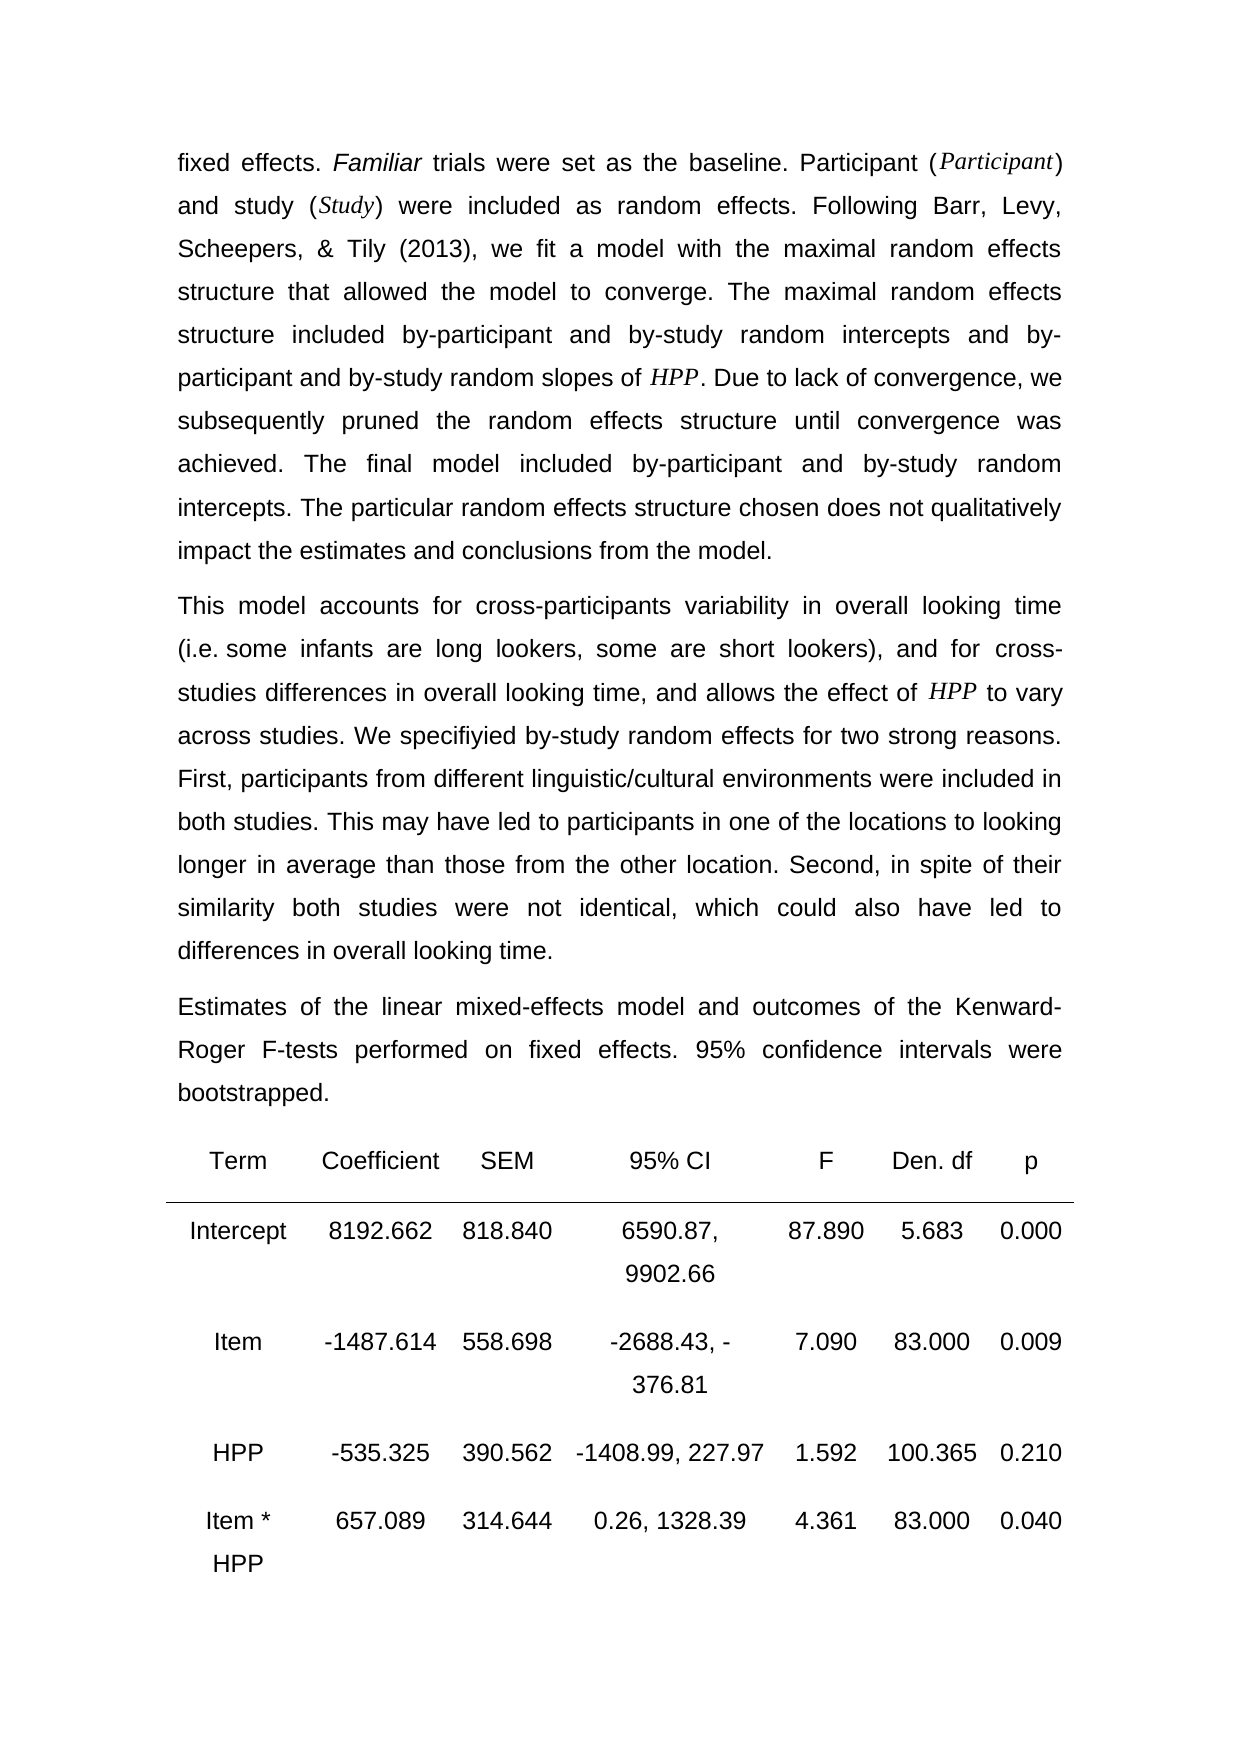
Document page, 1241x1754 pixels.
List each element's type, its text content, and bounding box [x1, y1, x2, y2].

table_cell 0.26, 1328.39 [564, 1494, 776, 1605]
table_header F [776, 1134, 876, 1202]
table_cell 0.210 [989, 1426, 1074, 1494]
text Estimates of the linear mixed-effects model and outcomes of the Kenward-Roger F-tests performed on fixed effects. 95% confidence intervals were bootstrapped. [177, 992, 1063, 1107]
table_cell 83.000 [876, 1315, 988, 1426]
table_cell 0.040 [989, 1494, 1074, 1605]
table_cell 1.592 [776, 1426, 876, 1494]
text This model accounts for cross-participants variability in overall looking time (i.e. some infants are long lookers, some are short lookers), and for cross-studies differences in overall looking time, and allows the effect of to vary across studies. We specifiyied by-study random effects for two strong reasons. First, participants from different linguistic/cultural environments were included in both studies. This may have led to participants in one of the locations to looking longer in average than those from the other location. Second, in spite of their similarity both studies were not identical, which could also have led to differences in overall looking time. [177, 591, 1063, 965]
table_cell -2688.43, -376.81 [564, 1315, 776, 1426]
table_cell Item * HPP [166, 1494, 310, 1605]
table_cell 8192.662 [310, 1203, 451, 1314]
table_cell -1487.614 [310, 1315, 451, 1426]
table_cell -535.325 [310, 1426, 451, 1494]
table_cell 4.361 [776, 1494, 876, 1605]
table_cell 0.009 [989, 1315, 1074, 1426]
table_header p [989, 1134, 1074, 1202]
table_cell Intercept [166, 1203, 310, 1314]
table_header Term [166, 1134, 310, 1202]
table_cell 83.000 [876, 1494, 988, 1605]
table_cell -1408.99, 227.97 [564, 1426, 776, 1494]
table_cell 6590.87, 9902.66 [564, 1203, 776, 1314]
table_cell 87.890 [776, 1203, 876, 1314]
table_cell 390.562 [451, 1426, 564, 1494]
table_cell Item [166, 1315, 310, 1426]
table_cell 7.090 [776, 1315, 876, 1426]
table_cell 558.698 [451, 1315, 564, 1426]
table_header Den. df [876, 1134, 988, 1202]
table_header Coefficient [310, 1134, 451, 1202]
table_cell 657.089 [310, 1494, 451, 1605]
table_header SEM [451, 1134, 564, 1202]
table_cell 100.365 [876, 1426, 988, 1494]
table_cell 5.683 [876, 1203, 988, 1314]
table_cell 818.840 [451, 1203, 564, 1314]
table_cell 0.000 [989, 1203, 1074, 1314]
table_header 95% CI [564, 1134, 776, 1202]
table_cell 314.644 [451, 1494, 564, 1605]
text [177, 148, 1063, 564]
table_cell HPP [166, 1426, 310, 1494]
